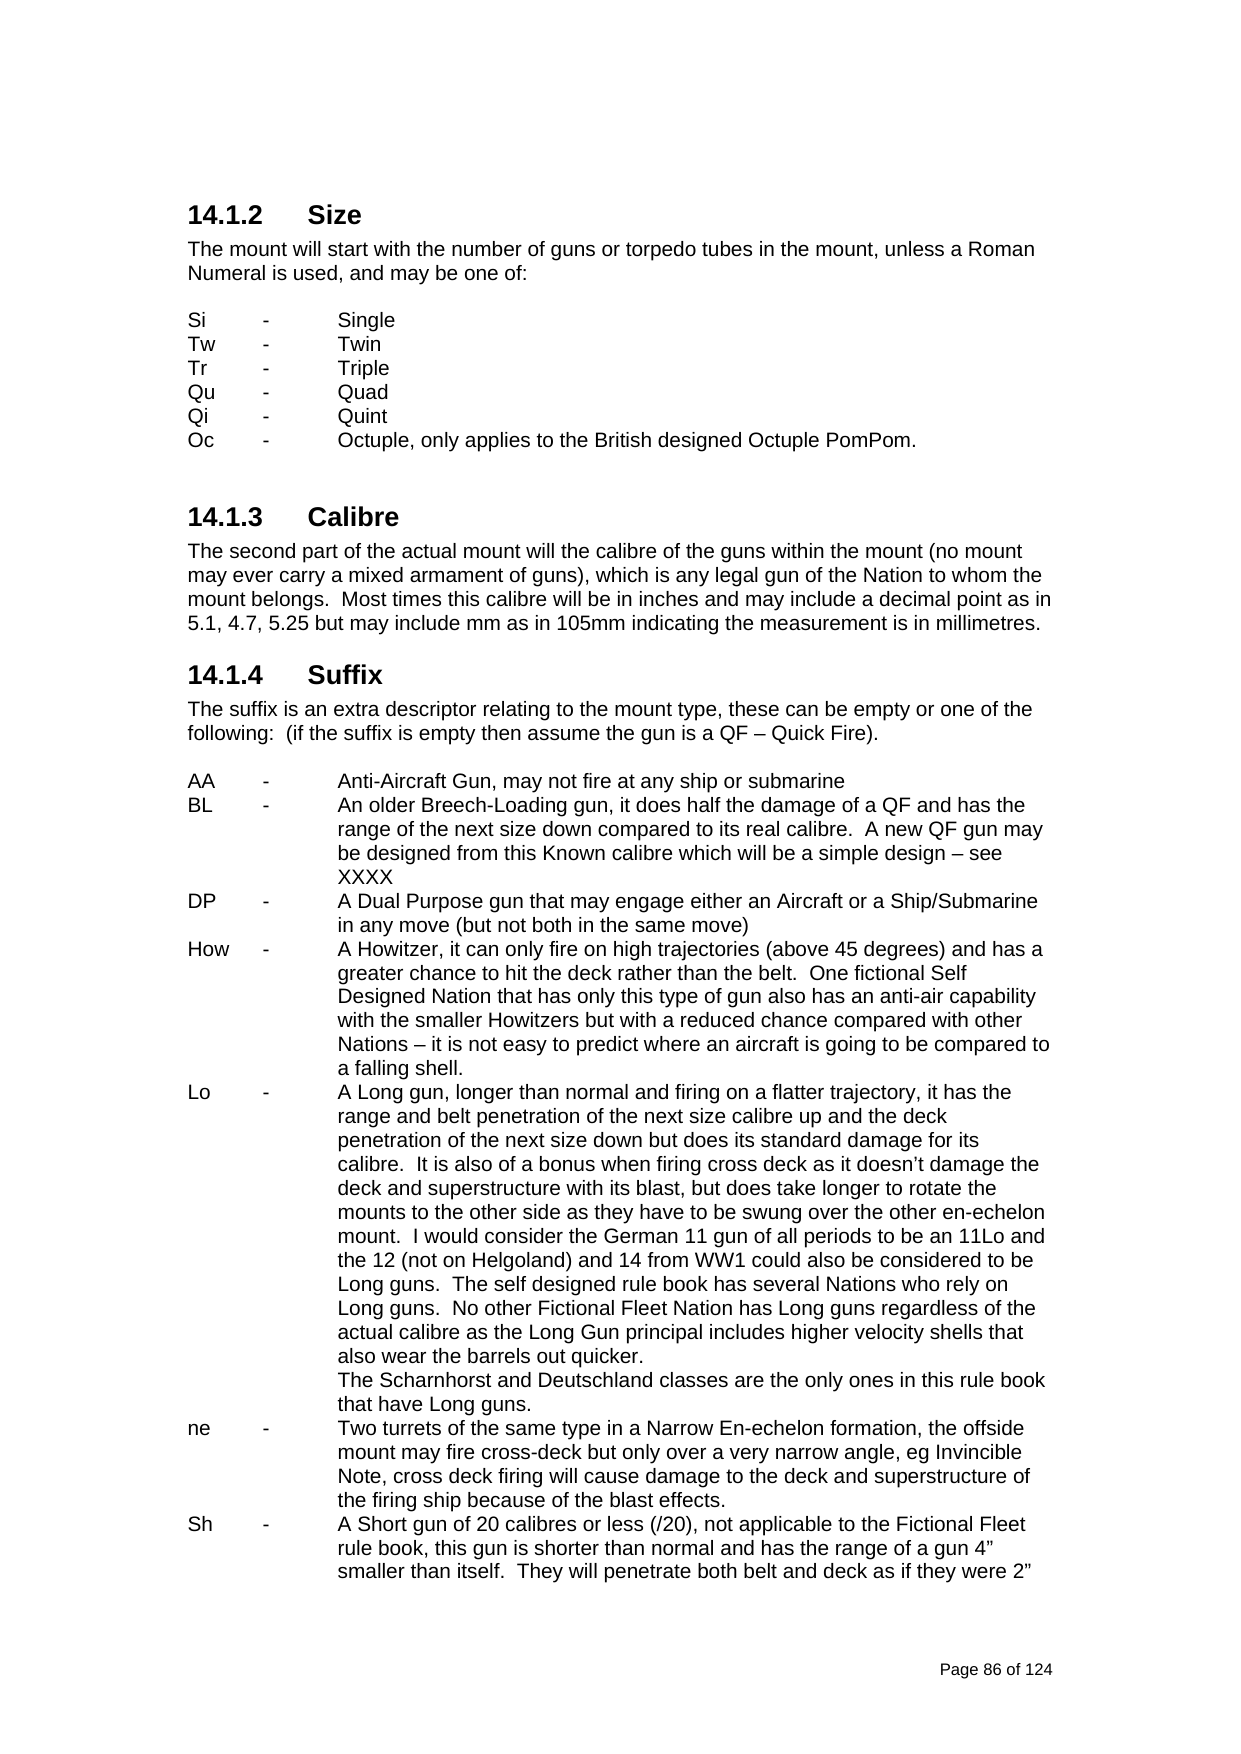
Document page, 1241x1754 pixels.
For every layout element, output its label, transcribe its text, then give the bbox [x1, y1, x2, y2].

text The mount will start with the number of guns or torpedo tubes in the mount, unless a Roman Numeral is used, and may be one of: [187, 236, 1053, 284]
text Note, cross deck firing will cause damage to the deck and superstructure of the firing ship because of the blast effects. [187, 1463, 1053, 1511]
text Oc - Octuple, only applies to the British designed Octuple PomPom. [187, 428, 1053, 452]
text The suffix is an extra descriptor relating to the mount type, these can be empty or one of the following: (if the suffix is empty then assume the gun is a QF – Quick Fire). [187, 697, 1053, 745]
text Si - Single [187, 308, 1053, 332]
text The second part of the actual mount will the calibre of the guns within the mount (no mount may ever carry a mixed armament of guns), which is any legal gun of the Nation to whom the mount belongs. Most times this calibre will be in inches and may include a decimal point as in 5.1, 4.7, 5.25 but may include mm as in 105mm indicating the measurement is in millimetres. [187, 538, 1053, 634]
text Qu - Quad [187, 380, 1053, 404]
text ne - Two turrets of the same type in a Narrow En-echelon formation, the offside mount may fire cross-deck but only over a very narrow angle, eg Invincible [187, 1416, 1053, 1463]
subtitle Size [187, 199, 1053, 230]
text Lo - A Long gun, longer than normal and firing on a flatter trajectory, it has the range and belt penetration of the next size calibre up and the deck penetration of the next size down but does its standard damage for its calibre. It is also of a bonus when firing cross deck as it doesn’t damage the deck and superstructure with its blast, but does take longer to rotate the mounts to the other side as they have to be swung over the other en-echelon mount. I would consider the German 11 gun of all periods to be an 11Lo and the 12 (not on Helgoland) and 14 from WW1 could also be considered to be Long guns. The self designed rule book has several Nations who rely on Long guns. No other Fictional Fleet Nation has Long guns regardless of the actual calibre as the Long Gun principal includes higher velocity shells that also wear the barrels out quicker. [187, 1080, 1053, 1368]
text DP - A Dual Purpose gun that may engage either an Aircraft or a Ship/Submarine in any move (but not both in the same move) [187, 888, 1053, 936]
text Tr - Triple [187, 356, 1053, 380]
text BL - An older Breech-Loading gun, it does half the damage of a QF and has the range of the next size down compared to its real calibre. A new QF gun may be designed from this Known calibre which will be a simple design – see XXXX [187, 793, 1053, 888]
text The Scharnhorst and Deutschland classes are the only ones in this rule book that have Long guns. [187, 1368, 1053, 1416]
text How - A Howitzer, it can only fire on high trajectories (above 45 degrees) and has a greater chance to hit the deck rather than the belt. One fictional Self Designed Nation that has only this type of gun also has an anti-air capability with the smaller Howitzers but with a reduced chance compared with other Nations – it is not easy to predict where an aircraft is going to be compared to a falling shell. [187, 936, 1053, 1080]
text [187, 1511, 1053, 1583]
subtitle Calibre [187, 501, 1053, 532]
text AA - Anti-Aircraft Gun, may not fire at any ship or submarine [187, 769, 1053, 793]
text Tw - Twin [187, 332, 1053, 356]
text Qi - Quint [187, 404, 1053, 428]
subtitle Suffix [187, 659, 1053, 691]
